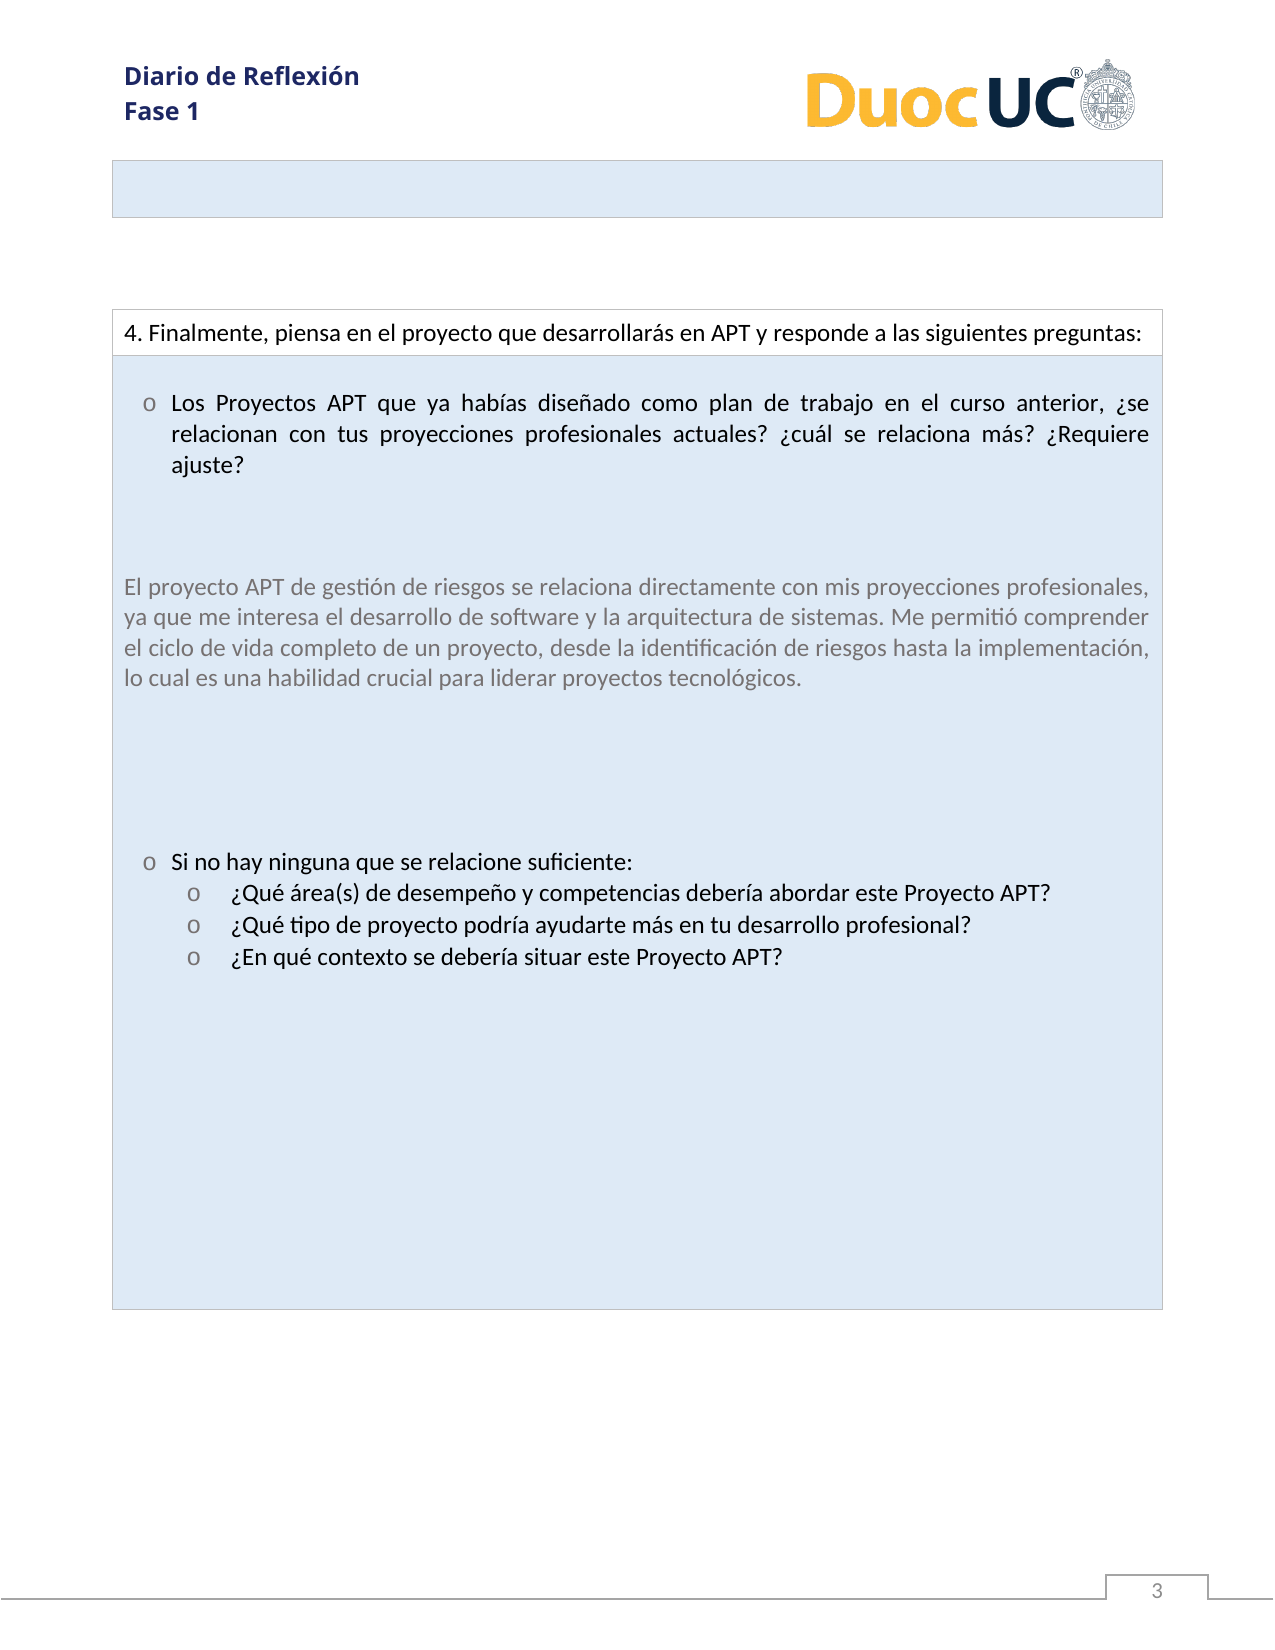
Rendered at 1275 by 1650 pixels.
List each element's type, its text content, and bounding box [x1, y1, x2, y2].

picture [807, 59, 1135, 130]
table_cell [113, 161, 1162, 217]
table_header 4. Finalmente, piensa en el proyecto que desarrollarás en APT y responde a las siguientes preguntas: [113, 310, 1162, 355]
table_cell Los Proyectos APT que ya habías diseñado como plan de trabajo en el curso anterior, ¿se relacionan con tus proyecciones profesionales actuales? ¿cuál se relaciona más? ¿Requiere ajuste? El proyecto APT de gestión de riesgos se relaciona directamente con mis proyecciones profesionales, ya que me interesa el desarrollo de software y la arquitectura de sistemas. Me permitió comprender el ciclo de vida completo de un proyecto, desde la identificación de riesgos hasta la implementación, lo cual es una habilidad crucial para liderar proyectos tecnológicos. Si no hay ninguna que se relacione suficiente: ¿Qué área(s) de desempeño y competencias debería abordar este Proyecto APT? ¿Qué tipo de proyecto podría ayudarte más en tu desarrollo profesional? ¿En qué contexto se debería situar este Proyecto APT? [113, 356, 1162, 1309]
